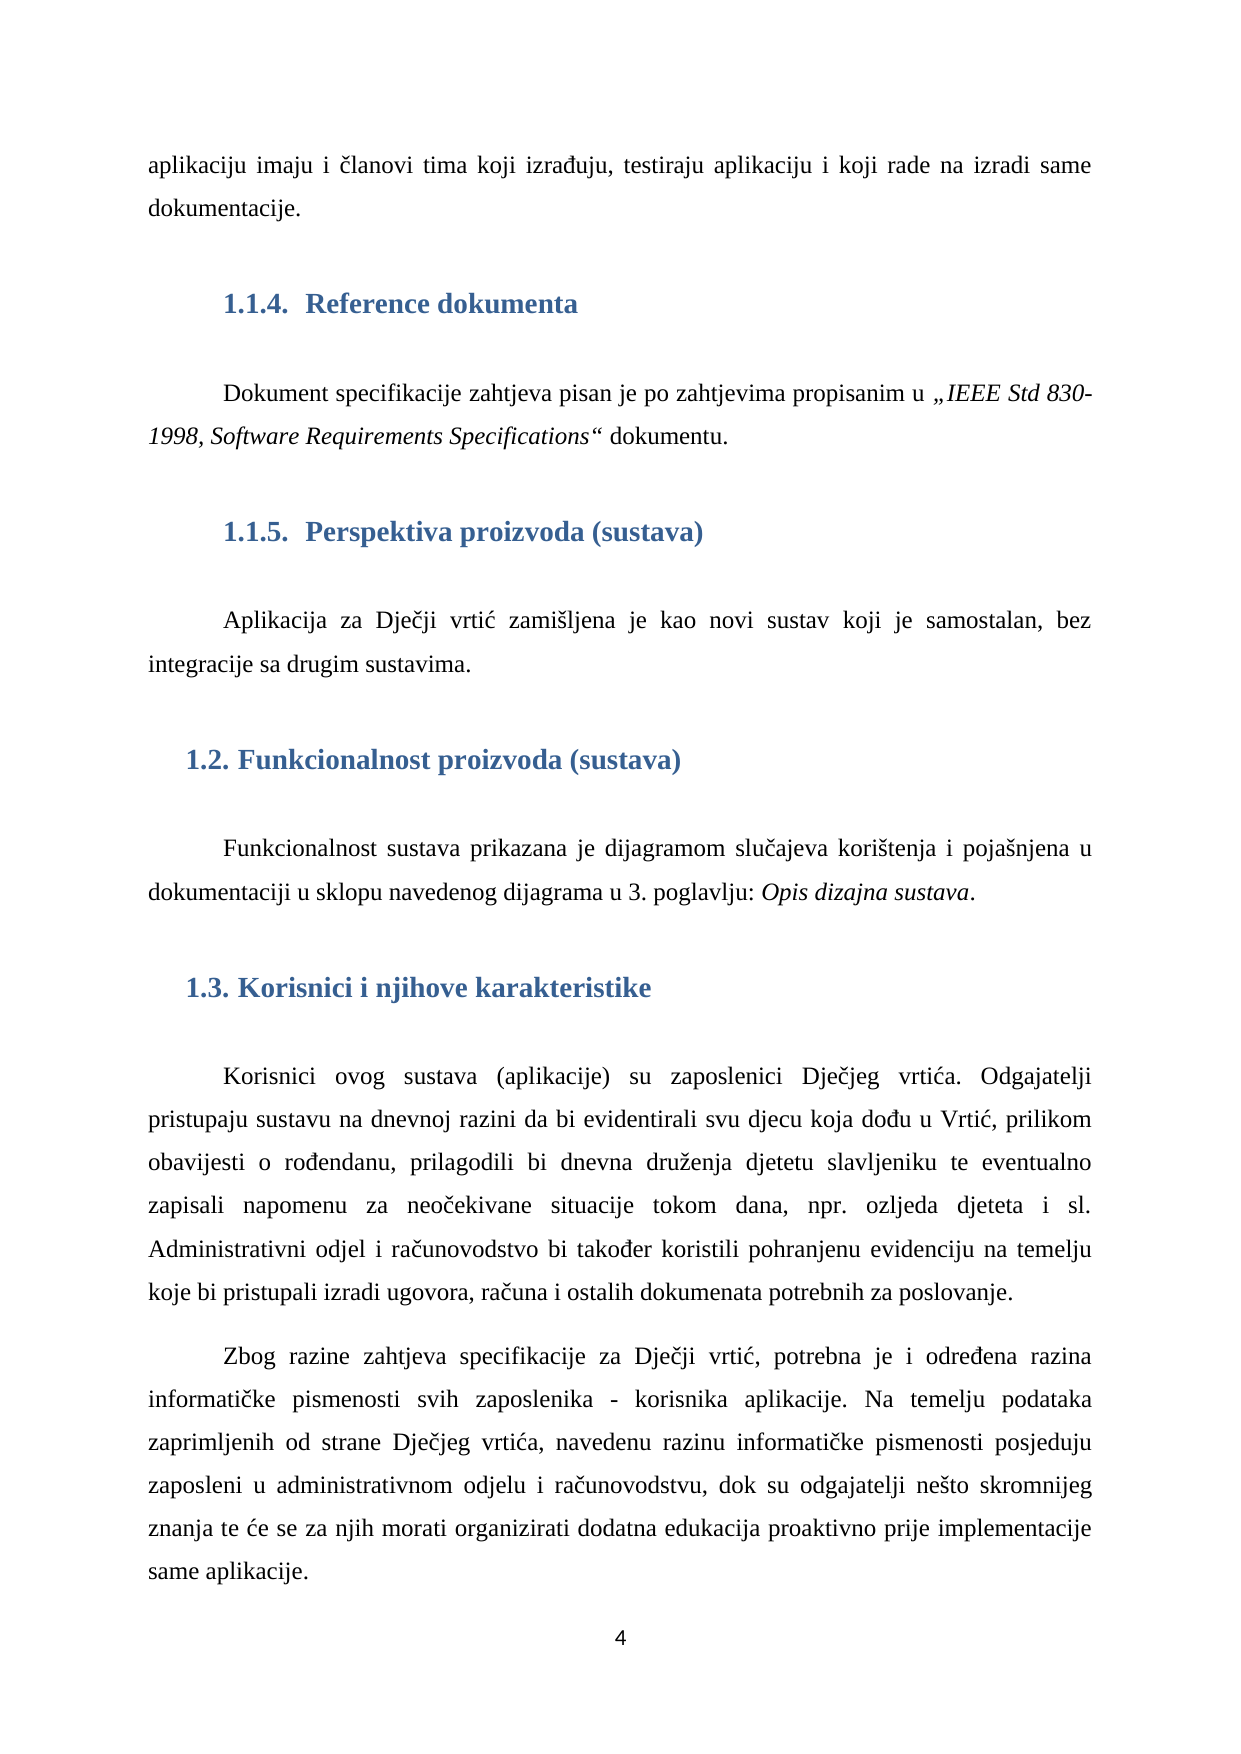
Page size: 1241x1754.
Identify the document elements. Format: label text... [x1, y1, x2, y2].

text Funkcionalnost sustava prikazana je dijagramom slučajeva korištenja i pojašnjena u dokumentaciji u sklopu navedenog dijagrama u 3. poglavlju: Opis dizajna sustava. [148, 833, 1093, 905]
subtitle Reference dokumenta [223, 286, 1093, 320]
text Dokument specifikacije zahtjeva pisan je po zahtjevima propisanim u „IEEE Std 830-1998, Software Requirements Specifications“ dokumentu. [148, 378, 1093, 450]
subtitle Korisnici i njihove karakteristike [185, 970, 1093, 1003]
text Zbog razine zahtjeva specifikacije za Dječji vrtić, potrebna je i određena razina informatičke pismenosti svih zaposlenika - korisnika aplikacije. Na temelju podataka zaprimljenih od strane Dječjeg vrtića, navedenu razinu informatičke pismenosti posjeduju zaposleni u administrativnom odjelu i računovodstvu, dok su odgajatelji nešto skromnijeg znanja te će se za njih morati organizirati dodatna edukacija proaktivno prije implementacije same aplikacije. [148, 1341, 1093, 1585]
text Korisnici ovog sustava (aplikacije) su zaposlenici Dječjeg vrtića. Odgajatelji pristupaju sustavu na dnevnoj razini da bi evidentirali svu djecu koja dođu u Vrtić, prilikom obavijesti o rođendanu, prilagodili bi dnevna druženja djetetu slavljeniku te eventualno zapisali napomenu za neočekivane situacije tokom dana, npr. ozljeda djeteta i sl. Administrativni odjel i računovodstvo bi također koristili pohranjenu evidenciju na temelju koje bi pristupali izradi ugovora, računa i ostalih dokumenata potrebnih za poslovanje. [148, 1061, 1093, 1306]
text Aplikacija za Dječji vrtić zamišljena je kao novi sustav koji je samostalan, bez integracije sa drugim sustavima. [148, 606, 1093, 677]
subtitle Perspektiva proizvoda (sustava) [223, 514, 1093, 548]
subtitle Funkcionalnost proizvoda (sustava) [185, 742, 1093, 775]
